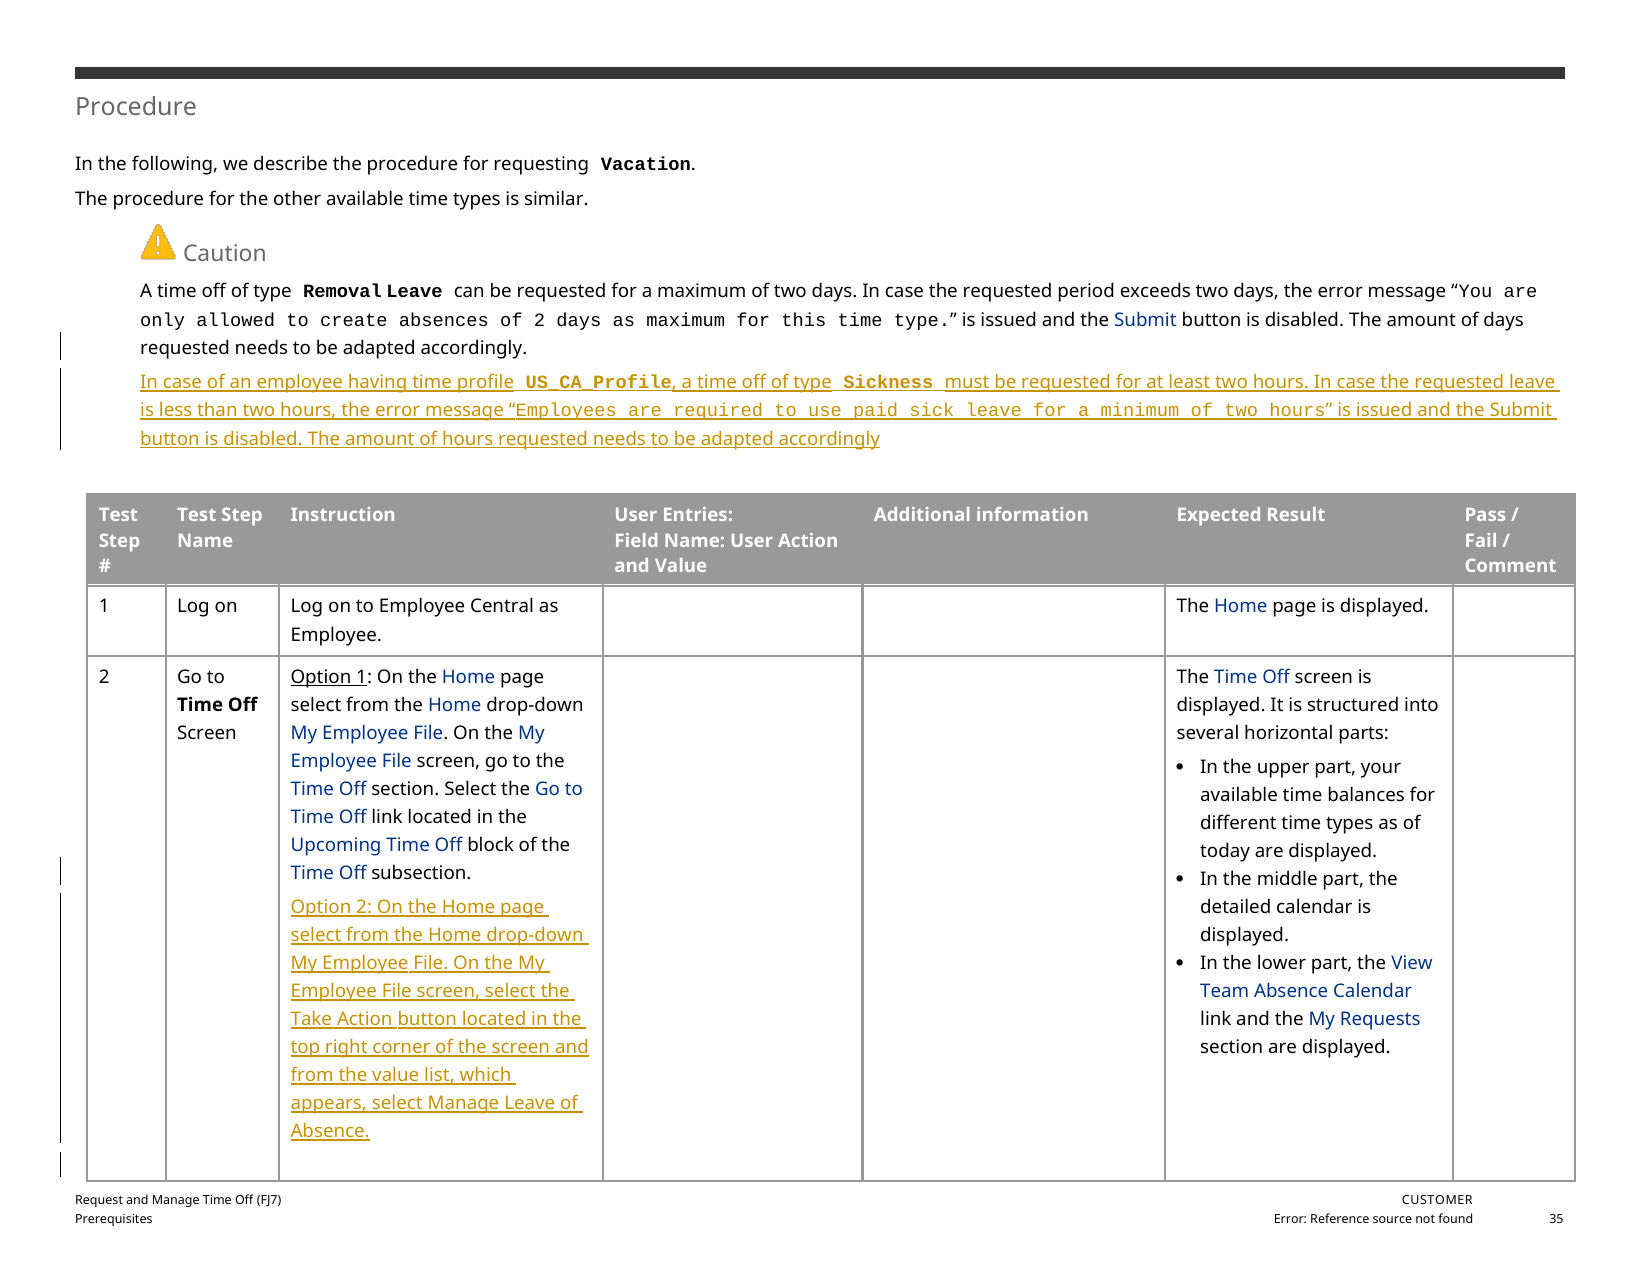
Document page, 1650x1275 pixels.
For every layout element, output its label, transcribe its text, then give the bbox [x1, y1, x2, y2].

table_cell [864, 587, 1164, 655]
table_header Test Step # [88, 495, 165, 584]
table_cell 2 [88, 657, 165, 1179]
table_header Instruction [280, 495, 602, 584]
table_cell Go to Time Off Screen [167, 657, 278, 1179]
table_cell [1166, 657, 1452, 1179]
text A time off of type Removal Leave can be requested for a maximum of two days. In case the requested period exceeds two days, the error message “You are only allowed to create absences of 2 days as maximum for this time type.” is issued and the Submit button is disabled. The amount of days requested needs to be adapted accordingly. [140, 278, 1565, 359]
table_header Expected Result [1166, 495, 1452, 584]
picture [140, 223, 177, 261]
text The procedure for the other available time types is similar. [75, 185, 1565, 211]
table_cell [1454, 587, 1574, 655]
table_header User Entries: Field Name: User Action and Value [604, 495, 861, 584]
table_cell Log on to Employee Central as Employee. [280, 587, 602, 655]
table_cell The Home page is displayed. [1166, 587, 1452, 655]
table_cell [1454, 657, 1574, 1179]
table_cell [864, 657, 1164, 1179]
table_cell Log on [167, 587, 278, 655]
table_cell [280, 657, 602, 1179]
text In the following, we describe the procedure for requesting Vacation. [75, 151, 1565, 176]
table_header Test Step Name [167, 495, 278, 584]
table_cell [604, 587, 861, 655]
table_header Additional information [864, 495, 1164, 584]
table_cell 1 [88, 587, 165, 655]
table_header Pass / Fail / Comment [1454, 495, 1574, 584]
title Procedure [75, 92, 1565, 121]
subtitle Caution [140, 219, 1565, 271]
table_cell [604, 657, 861, 1179]
